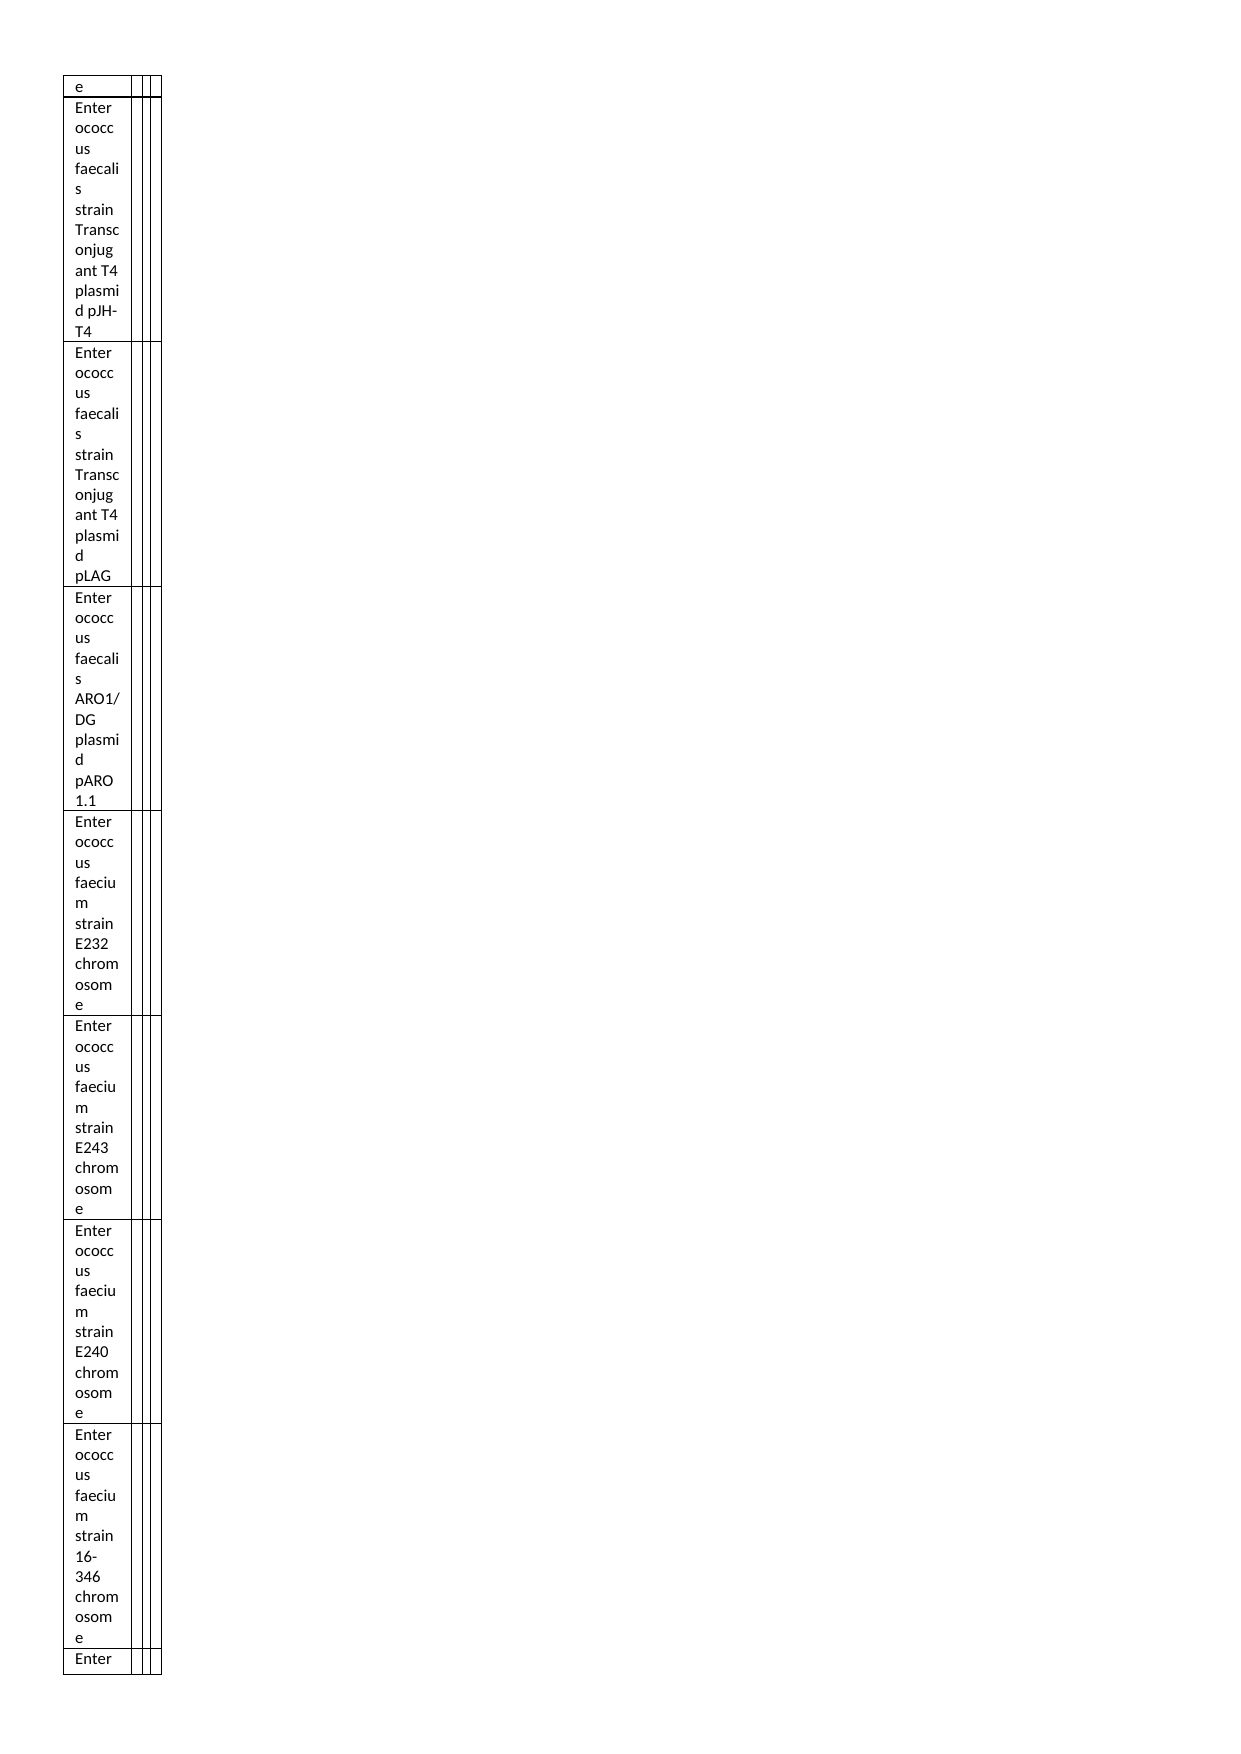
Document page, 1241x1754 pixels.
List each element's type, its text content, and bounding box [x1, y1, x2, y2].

table_cell Enterococcus faecium strain E243 chromosome [64, 1016, 131, 1219]
table_cell Enterococcus faecalis ARO1/DG plasmid pARO1.1 [64, 587, 131, 810]
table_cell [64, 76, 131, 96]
table_cell Enterococcus faecium strain 16-346 chromosome [64, 1424, 131, 1647]
table_cell Enterococcus faecalis strain Transconjugant T4 plasmid pLAG [64, 342, 131, 586]
table_cell Enterococcus faecalis strain Transconjugant T4 plasmid pJH-T4 [64, 98, 131, 341]
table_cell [64, 1649, 131, 1673]
table_cell Enterococcus faecium strain E240 chromosome [64, 1220, 131, 1423]
table_cell Enterococcus faecium strain E232 chromosome [64, 811, 131, 1014]
